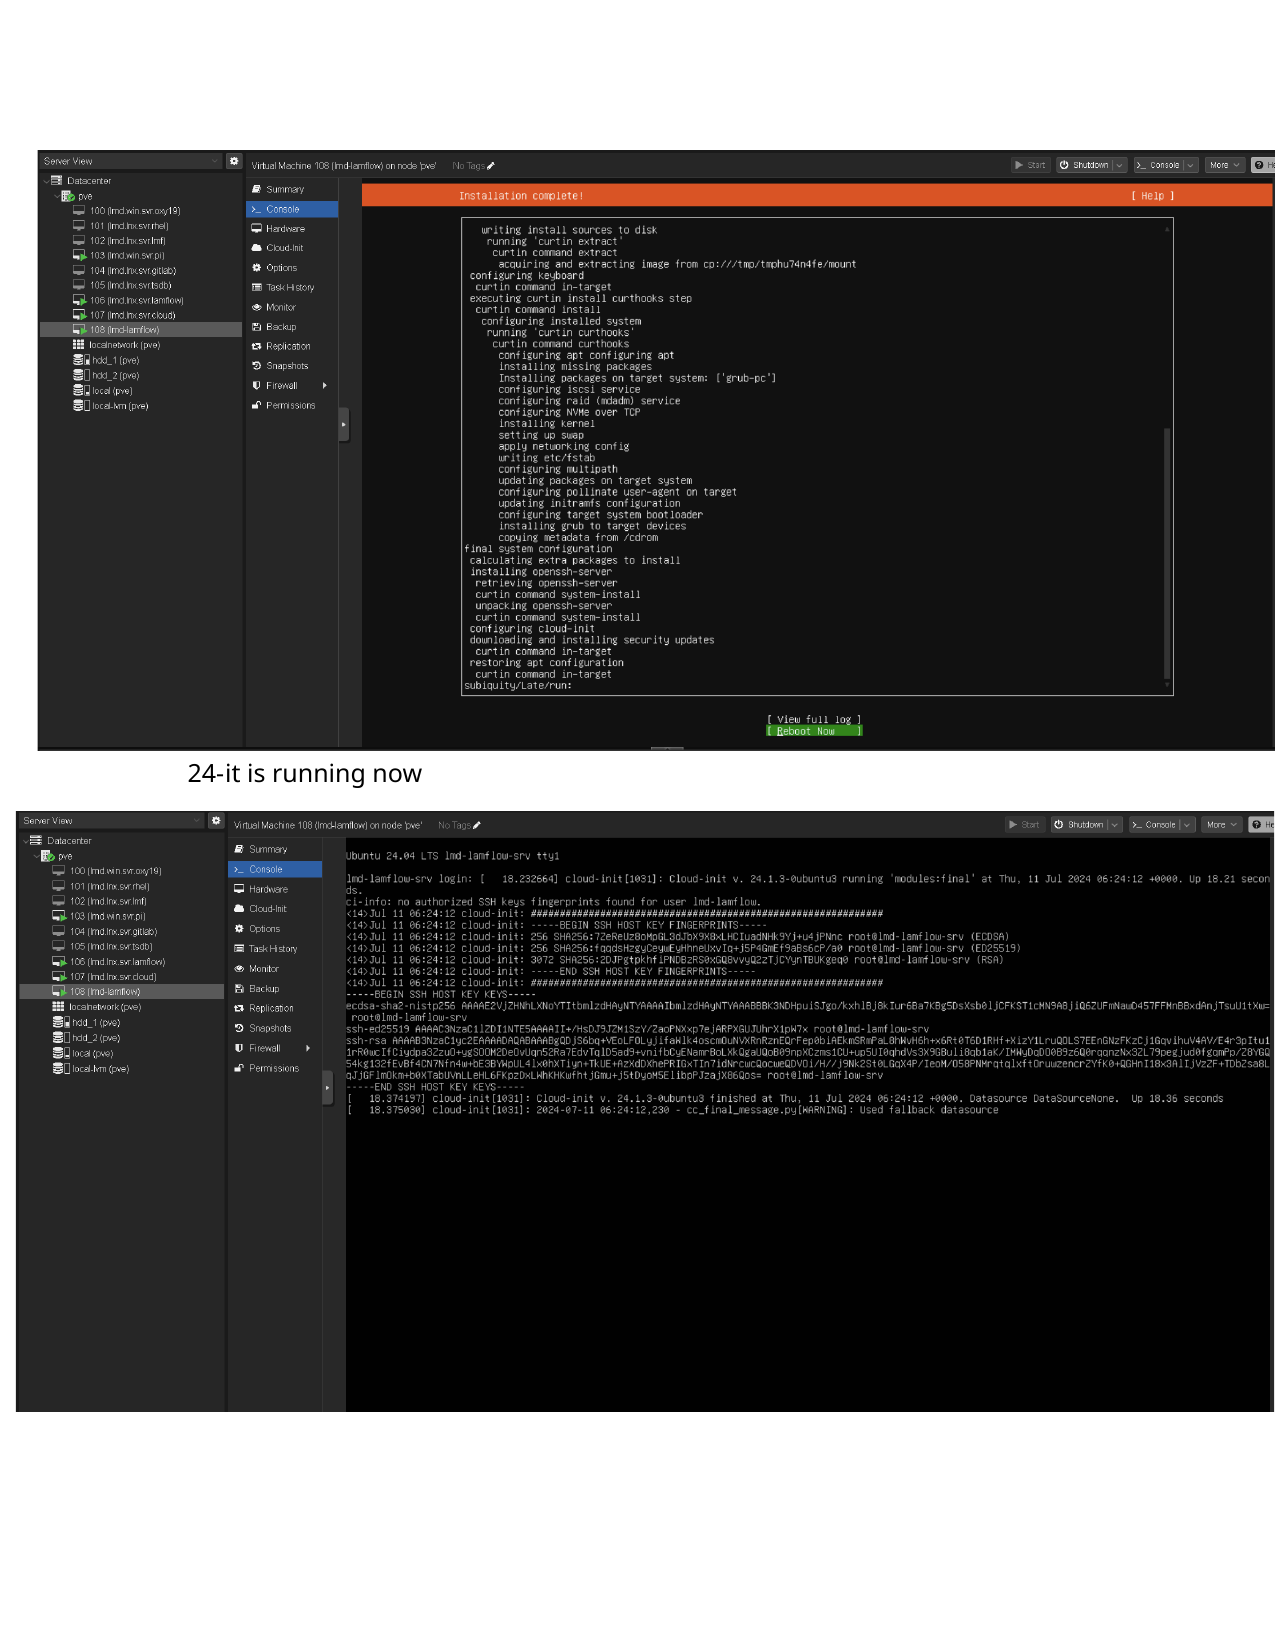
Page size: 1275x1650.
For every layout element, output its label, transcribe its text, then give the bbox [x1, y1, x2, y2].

picture [37, 150, 1275, 751]
list it is running now [187, 751, 1125, 789]
picture [15, 811, 1275, 1412]
